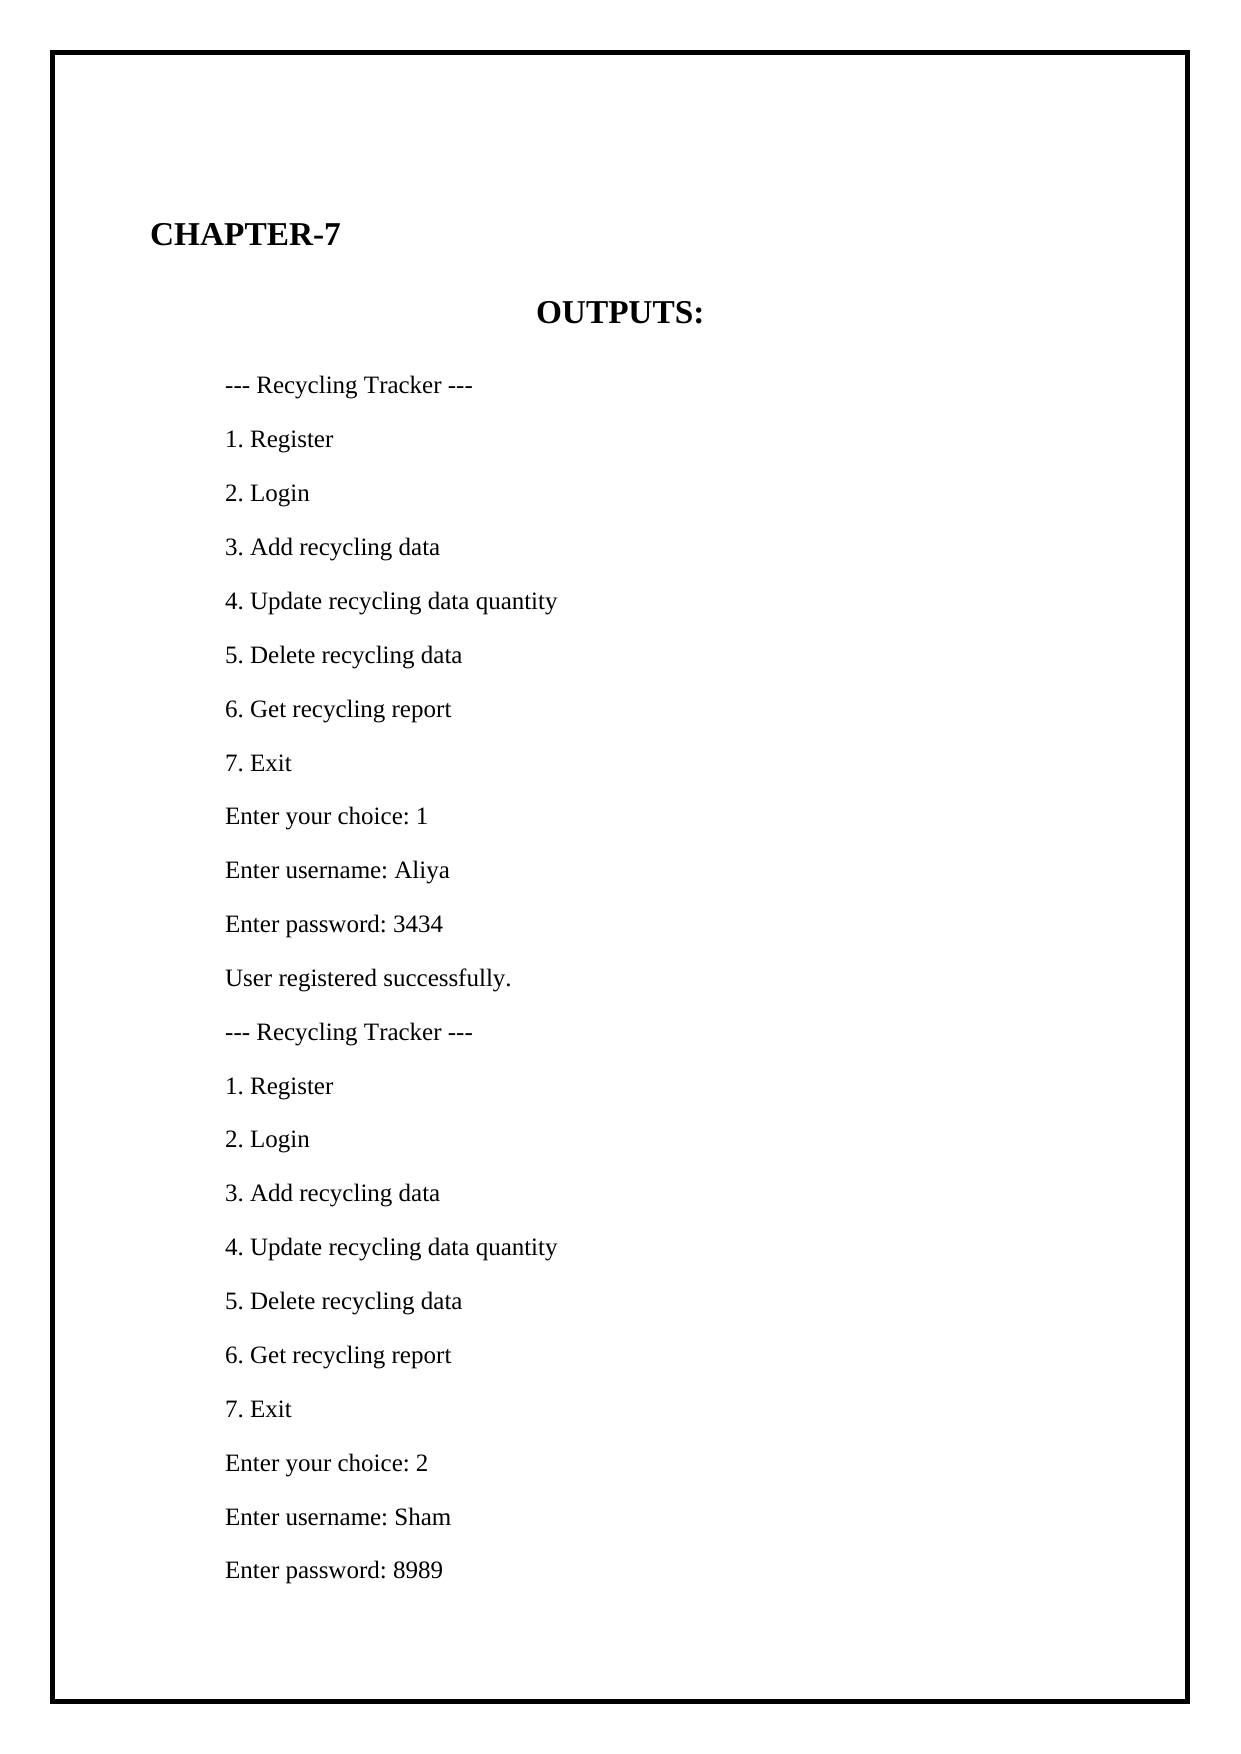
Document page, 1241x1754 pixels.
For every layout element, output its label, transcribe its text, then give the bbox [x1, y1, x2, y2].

text 1. Register [150, 1071, 1090, 1099]
text 5. Delete recycling data [150, 640, 1090, 669]
text 6. Get recycling report [150, 694, 1090, 722]
text 7. Exit [150, 1394, 1090, 1423]
text Enter username: Sham [150, 1502, 1090, 1530]
text 2. Login [150, 478, 1090, 507]
text User registered successfully. [150, 963, 1090, 992]
text 7. Exit [150, 748, 1090, 776]
text Enter password: 8989 [150, 1555, 1090, 1584]
text Enter username: Aliya [150, 855, 1090, 884]
text --- Recycling Tracker --- [150, 1017, 1090, 1046]
text Enter your choice: 1 [150, 801, 1090, 830]
text 3. Add recycling data [150, 532, 1090, 561]
text Enter your choice: 2 [150, 1448, 1090, 1476]
text --- Recycling Tracker --- [150, 371, 1090, 399]
text 4. Update recycling data quantity [150, 586, 1090, 615]
text 3. Add recycling data [150, 1178, 1090, 1207]
text 6. Get recycling report [150, 1340, 1090, 1369]
text 4. Update recycling data quantity [150, 1232, 1090, 1261]
text 1. Register [150, 424, 1090, 453]
text 2. Login [150, 1124, 1090, 1153]
text Enter password: 3434 [150, 909, 1090, 938]
text CHAPTER-7 [150, 214, 1090, 252]
text OUTPUTS: [150, 292, 1090, 331]
text 5. Delete recycling data [150, 1286, 1090, 1315]
